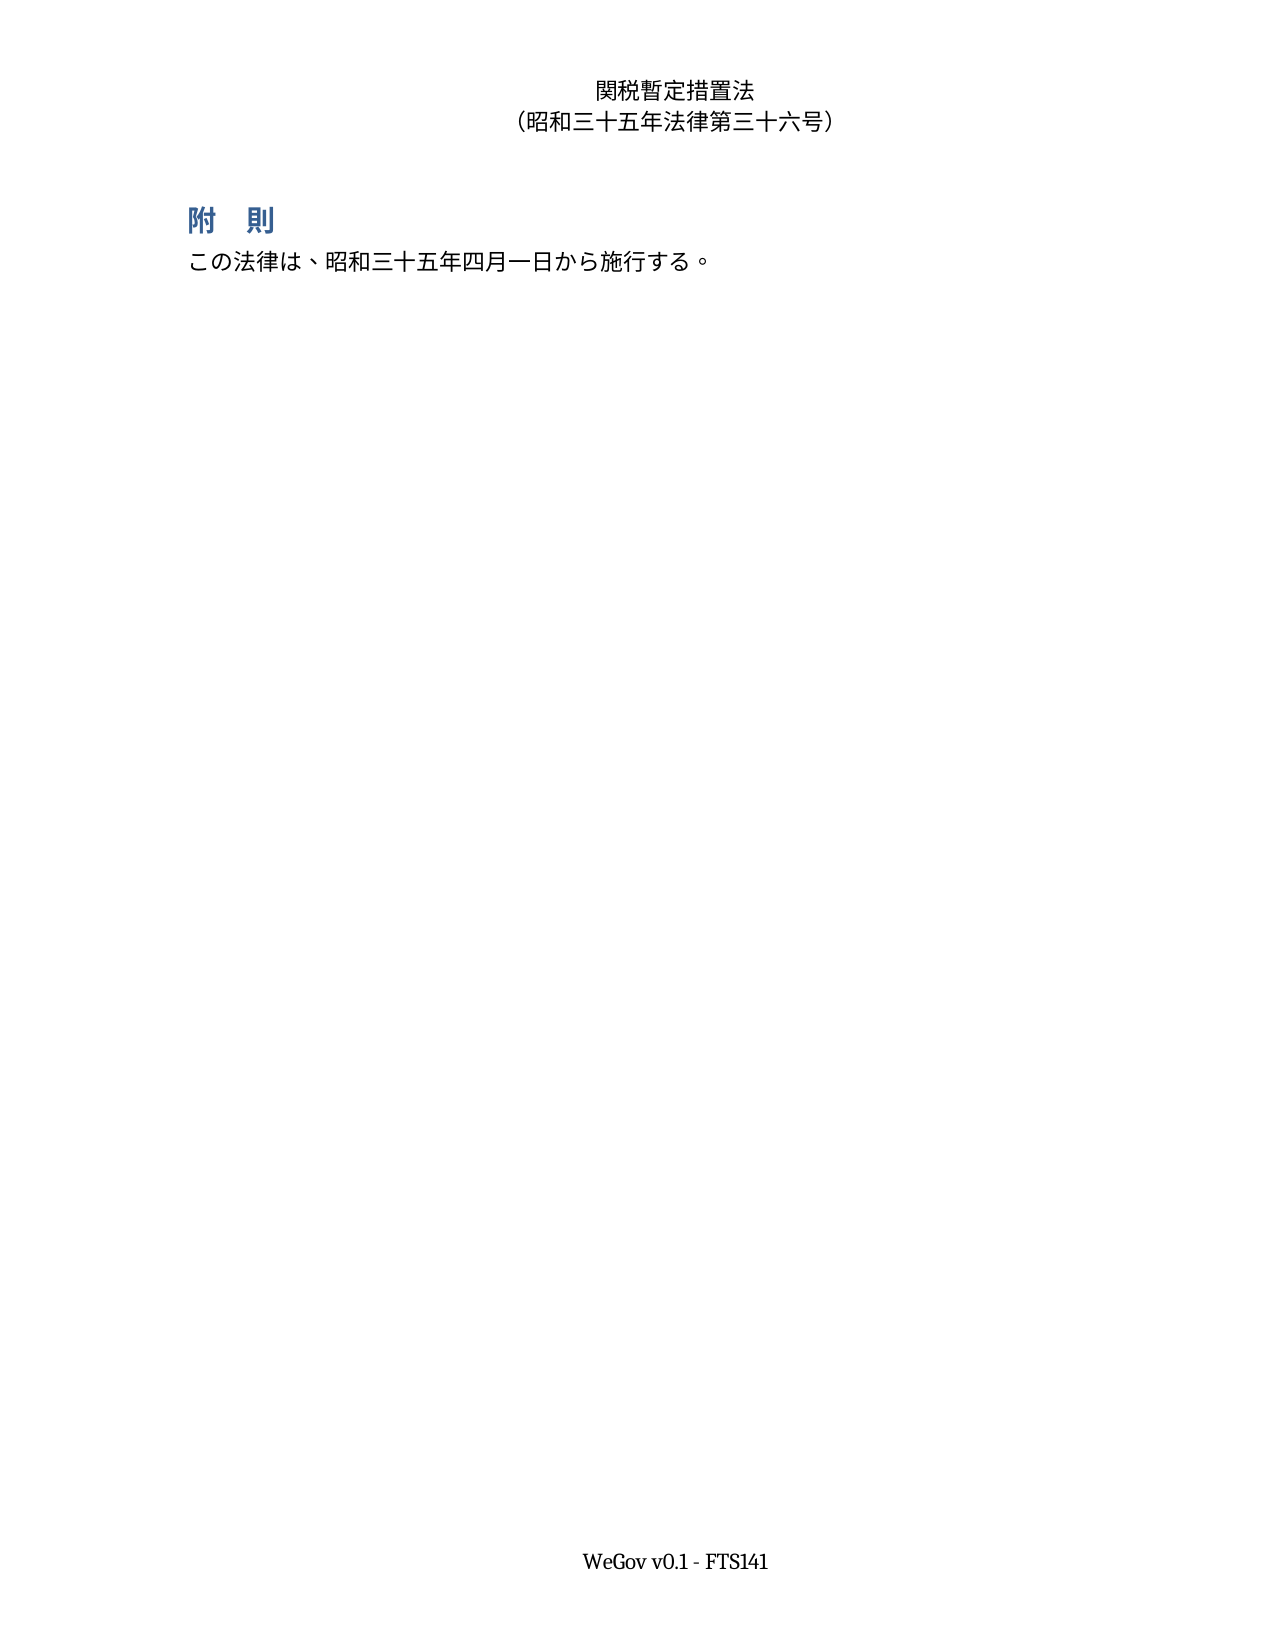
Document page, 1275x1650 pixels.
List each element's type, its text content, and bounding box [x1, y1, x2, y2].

text この法律は、昭和三十五年四月一日から施行する。 [187, 246, 1087, 277]
subtitle 附 則 [187, 200, 1087, 240]
